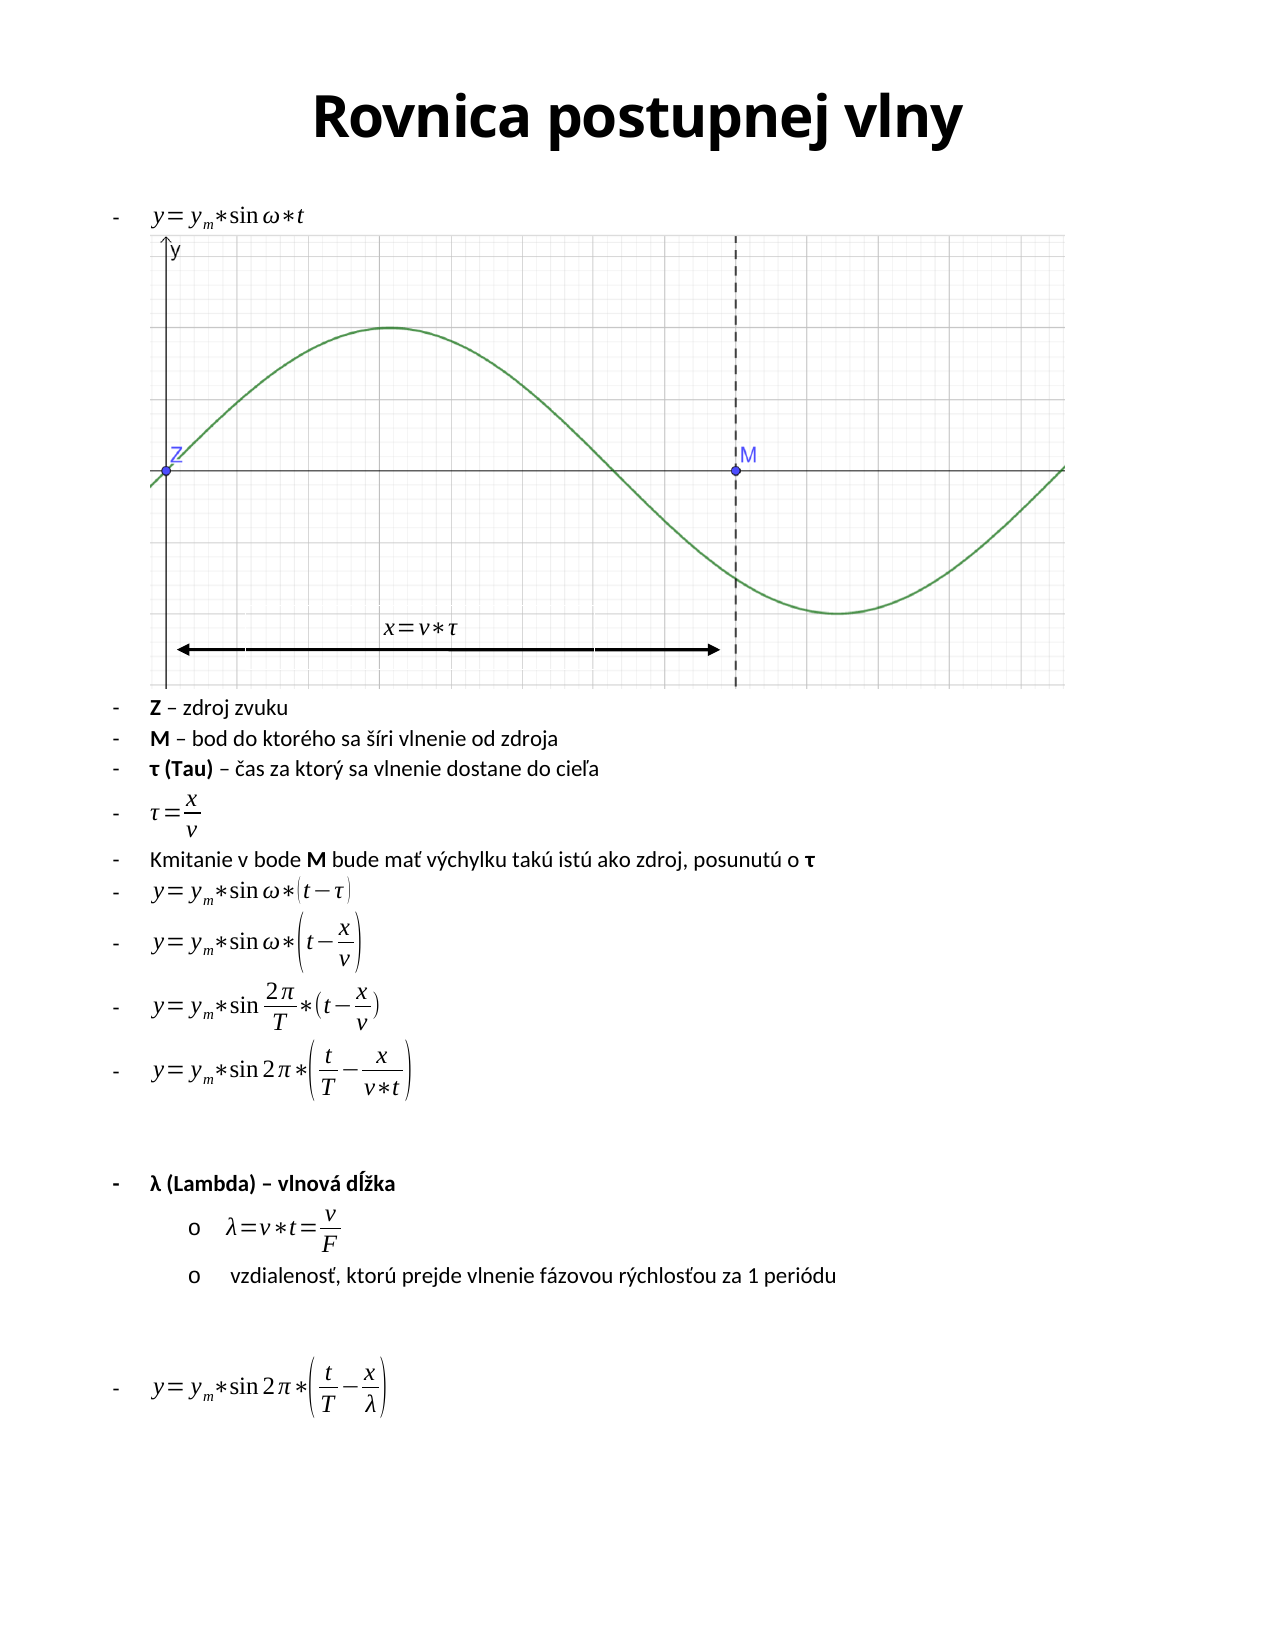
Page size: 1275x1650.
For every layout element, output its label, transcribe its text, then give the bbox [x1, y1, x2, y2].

title Rovnica postupnej vlny [75, 75, 1200, 154]
list λ (Lambda) – vlnová dĺžka [112, 1169, 1200, 1198]
list vzdialenosť, ktorú prejde vlnenie fázovou rýchlosťou za 1 periódu [187, 1261, 1200, 1290]
list M – bod do ktorého sa šíri vlnenie od zdroja [112, 724, 1200, 752]
picture [150, 234, 1065, 689]
list Kmitanie v bode M bude mať výchylku takú istú ako zdroj, posunutú o τ [112, 845, 1200, 873]
list τ (Tau) – čas za ktorý sa vlnenie dostane do cieľa [112, 754, 1200, 782]
